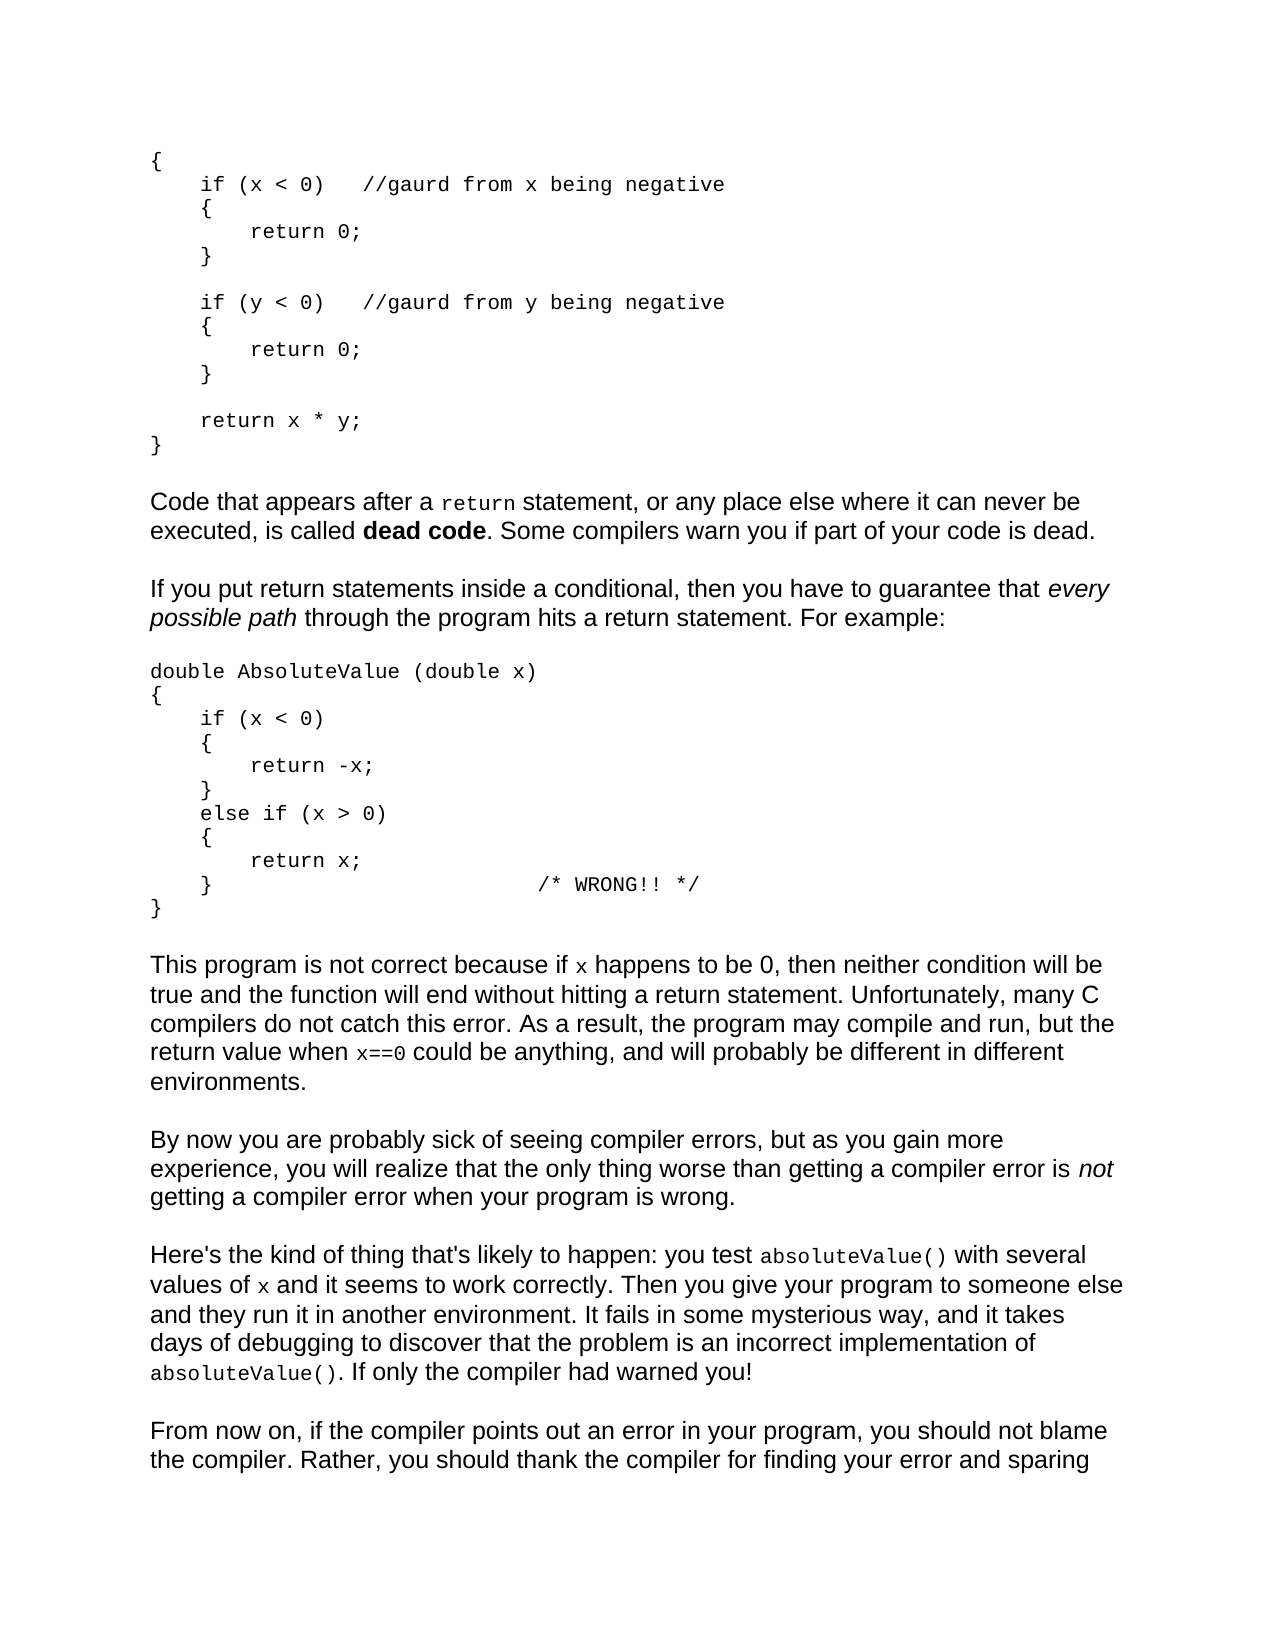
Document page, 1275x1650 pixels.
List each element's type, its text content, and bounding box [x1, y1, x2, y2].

text { [150, 826, 1125, 850]
text Here's the kind of thing that's likely to happen: you test absoluteValue() with several values of x and it seems to work correctly. Then you give your program to someone else and they run it in another environment. It fails in some mysterious way, and it takes days of debugging to discover that the problem is an incorrect implementation of absoluteValue(). If only the compiler had warned you! [150, 1240, 1125, 1387]
text { [150, 684, 1125, 708]
text } [150, 779, 1125, 803]
text if (y < 0) //gaurd from y being negative [150, 292, 1125, 316]
text return x; [150, 850, 1125, 874]
text { [150, 316, 1125, 339]
text else if (x > 0) [150, 803, 1125, 826]
text return x * y; [150, 410, 1125, 434]
text This program is not correct because if x happens to be 0, then neither condition will be true and the function will end without hitting a return statement. Unfortunately, many C compilers do not catch this error. As a result, the program may compile and run, but the return value when x==0 could be anything, and will probably be different in different environments. [150, 950, 1125, 1096]
text { [150, 732, 1125, 755]
text return 0; [150, 221, 1125, 244]
text Code that appears after a return statement, or any place else where it can never be executed, is called dead code. Some compilers warn you if part of your code is dead. [150, 487, 1125, 545]
text return 0; [150, 339, 1125, 363]
text { [150, 197, 1125, 221]
text By now you are probably sick of seeing compiler errors, but as you gain more experience, you will realize that the only thing worse than getting a compiler error is not getting a compiler error when your program is wrong. [150, 1125, 1125, 1211]
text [150, 1416, 1125, 1473]
text { [150, 150, 1125, 174]
text } [150, 363, 1125, 386]
text double AbsoluteValue (double x) [150, 661, 1125, 684]
text If you put return statements inside a conditional, then you have to guarantee that every possible path through the program hits a return statement. For example: [150, 574, 1125, 632]
text return -x; [150, 755, 1125, 779]
text } [150, 434, 1125, 457]
text if (x < 0) [150, 708, 1125, 732]
text } [150, 244, 1125, 268]
text } /* WRONG!! */ [150, 874, 1125, 897]
text } [150, 897, 1125, 921]
text if (x < 0) //gaurd from x being negative [150, 174, 1125, 197]
